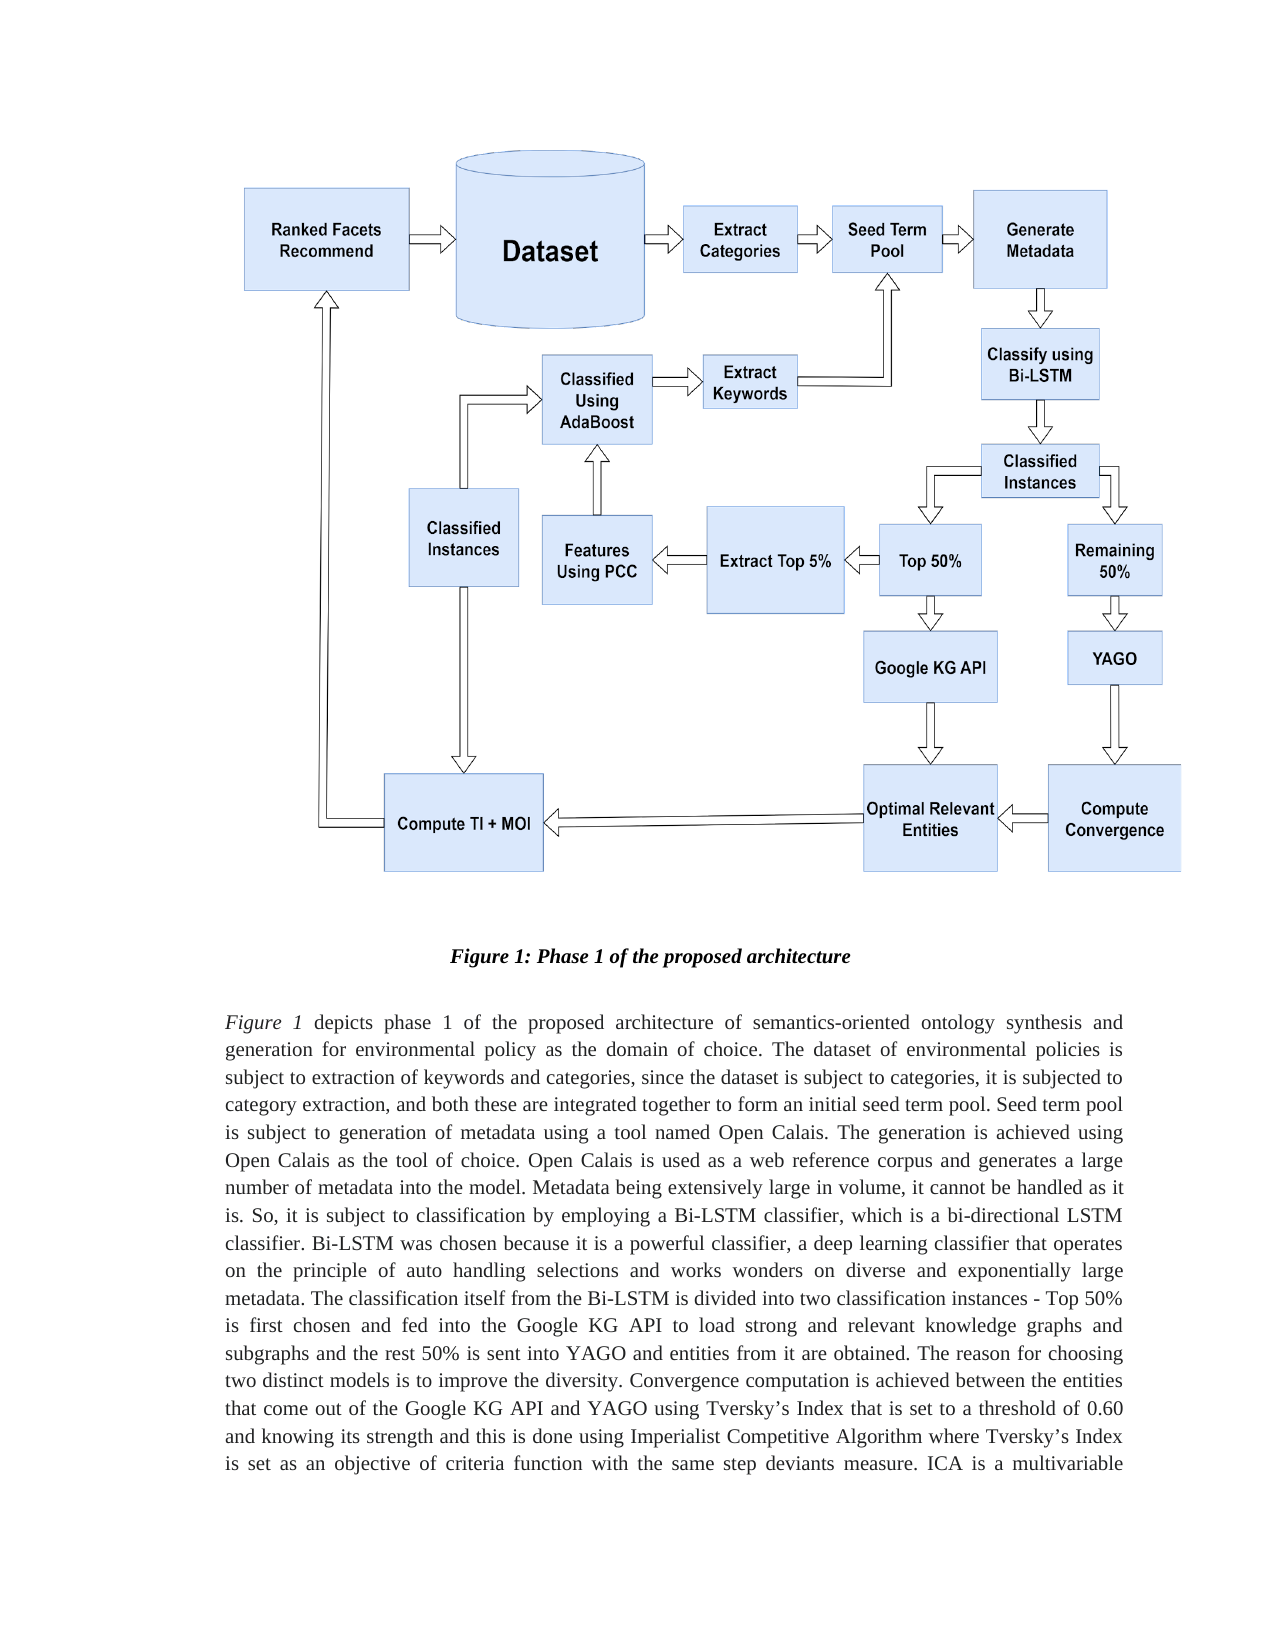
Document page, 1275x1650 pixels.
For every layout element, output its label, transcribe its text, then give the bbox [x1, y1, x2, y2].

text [225, 1009, 1125, 1475]
text Figure 1: Phase 1 of the proposed architecture [450, 944, 1125, 968]
